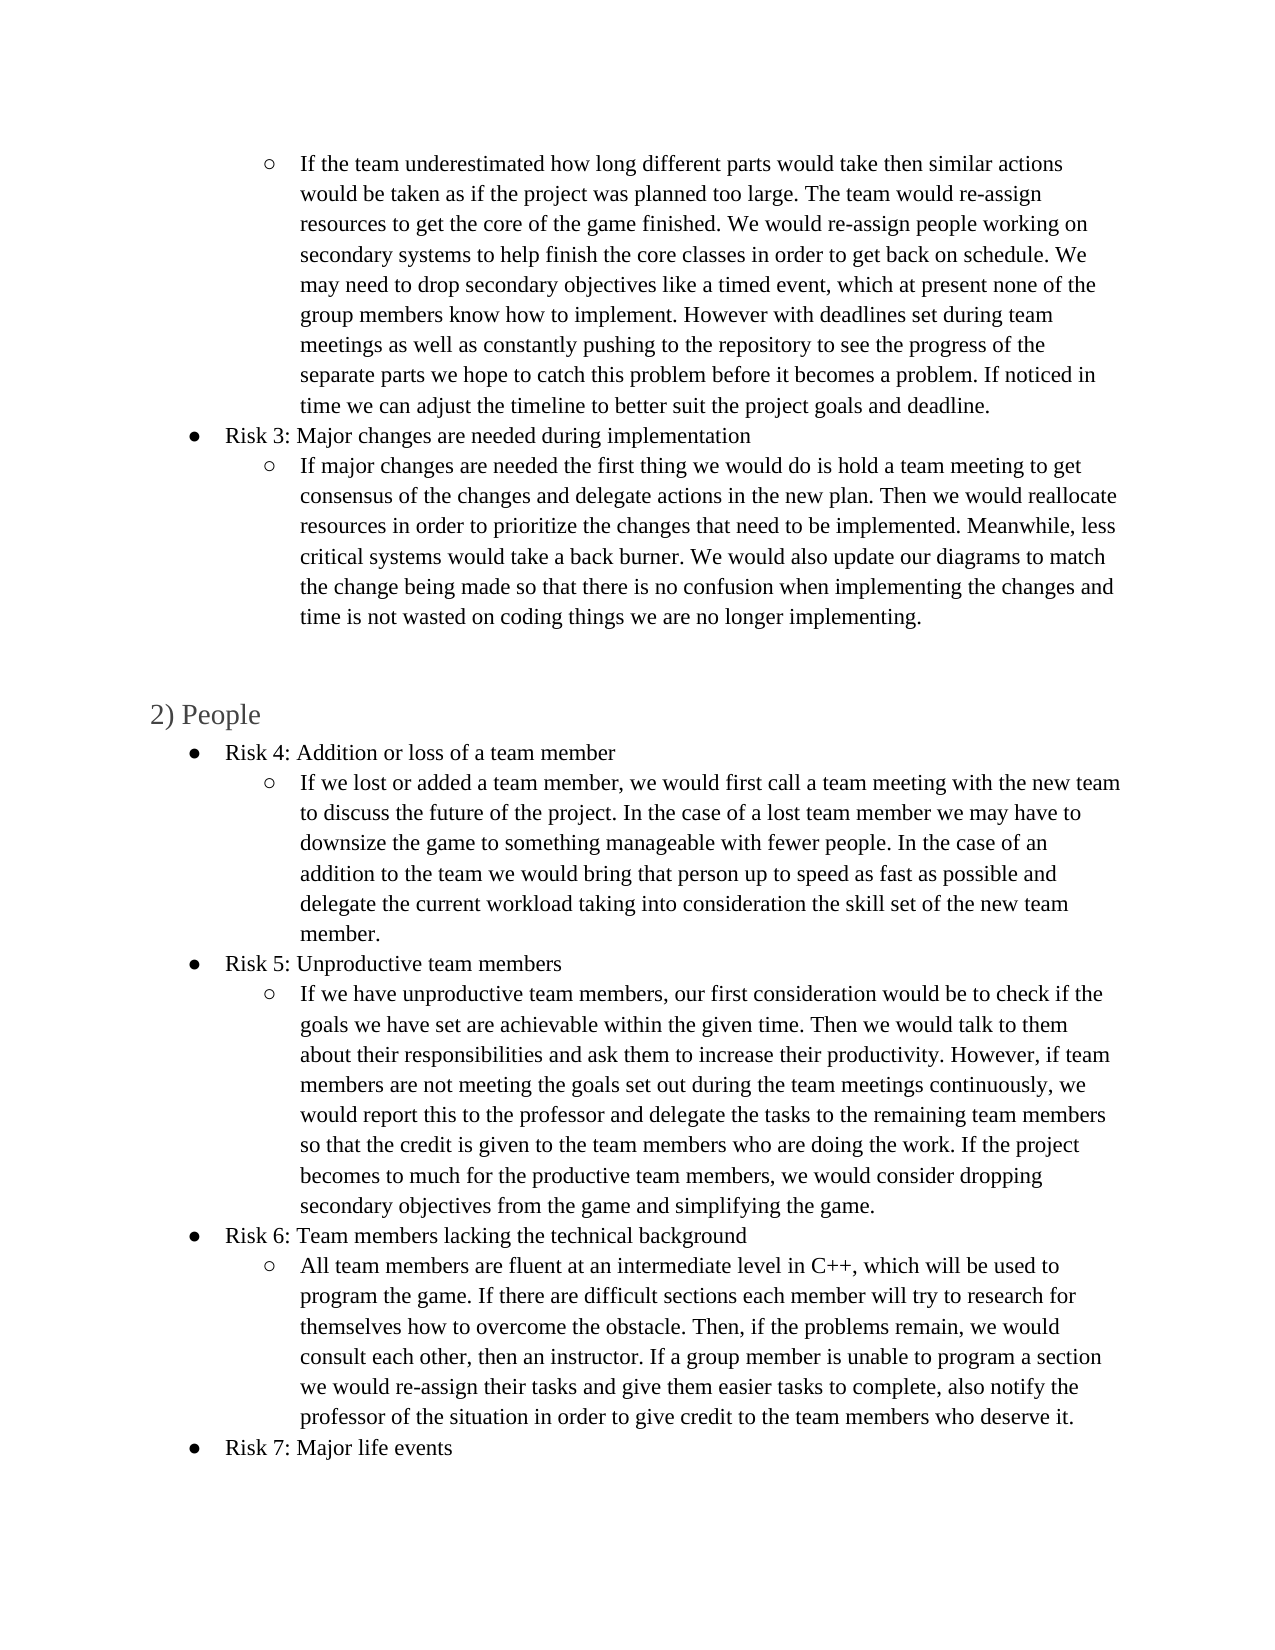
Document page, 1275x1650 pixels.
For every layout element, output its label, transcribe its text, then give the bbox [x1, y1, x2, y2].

subtitle 2) People [150, 697, 1125, 730]
list Risk 5: Unproductive team members [187, 950, 1125, 977]
list All team members are fluent at an intermediate level in C++, which will be used to program the game. If there are difficult sections each member will try to research for themselves how to overcome the obstacle. Then, if the problems remain, we would consult each other, then an instructor. If a group member is unable to program a section we would re-assign their tasks and give them easier tasks to complete, also notify the professor of the situation in order to give credit to the team members who deserve it. [262, 1252, 1125, 1430]
list If we lost or added a team member, we would first call a team meeting with the new team to discuss the future of the project. In the case of a lost team member we may have to downsize the game to something manageable with fewer people. In the case of an addition to the team we would bring that person up to speed as fast as possible and delegate the current workload taking into consideration the skill set of the new team member. [262, 769, 1125, 946]
list If major changes are needed the first thing we would do is hold a team meeting to get consensus of the changes and delegate actions in the new plan. Then we would reallocate resources in order to prioritize the changes that need to be implemented. Meanwhile, less critical systems would take a back burner. We would also update our diagrams to match the change being made so that there is no confusion when implementing the changes and time is not wasted on coding things we are no longer implementing. [262, 452, 1125, 629]
list Risk 7: Major life events [187, 1433, 1125, 1460]
list Risk 3: Major changes are needed during implementation [187, 422, 1125, 448]
list If the team underestimated how long different parts would take then similar actions would be taken as if the project was planned too large. The team would re-assign resources to get the core of the game finished. We would re-assign people working on secondary systems to help finish the core classes in order to get back on schedule. We may need to drop secondary objectives like a timed event, which at present none of the group members know how to implement. However with deadlines set during team meetings as well as constantly pushing to the repository to see the progress of the separate parts we hope to catch this problem before it becomes a problem. If noticed in time we can adjust the timeline to better suit the project goals and deadline. [262, 150, 1125, 418]
list Risk 6: Team members lacking the technical background [187, 1222, 1125, 1248]
list Risk 4: Addition or loss of a team member [187, 739, 1125, 765]
list If we have unproductive team members, our first consideration would be to check if the goals we have set are achievable within the given time. Then we would talk to them about their responsibilities and ask them to increase their productivity. However, if team members are not meeting the goals set out during the team meetings continuously, we would report this to the professor and delegate the tasks to the remaining team members so that the credit is given to the team members who are doing the work. If the project becomes to much for the productive team members, we would consider dropping secondary objectives from the game and simplifying the game. [262, 980, 1125, 1218]
